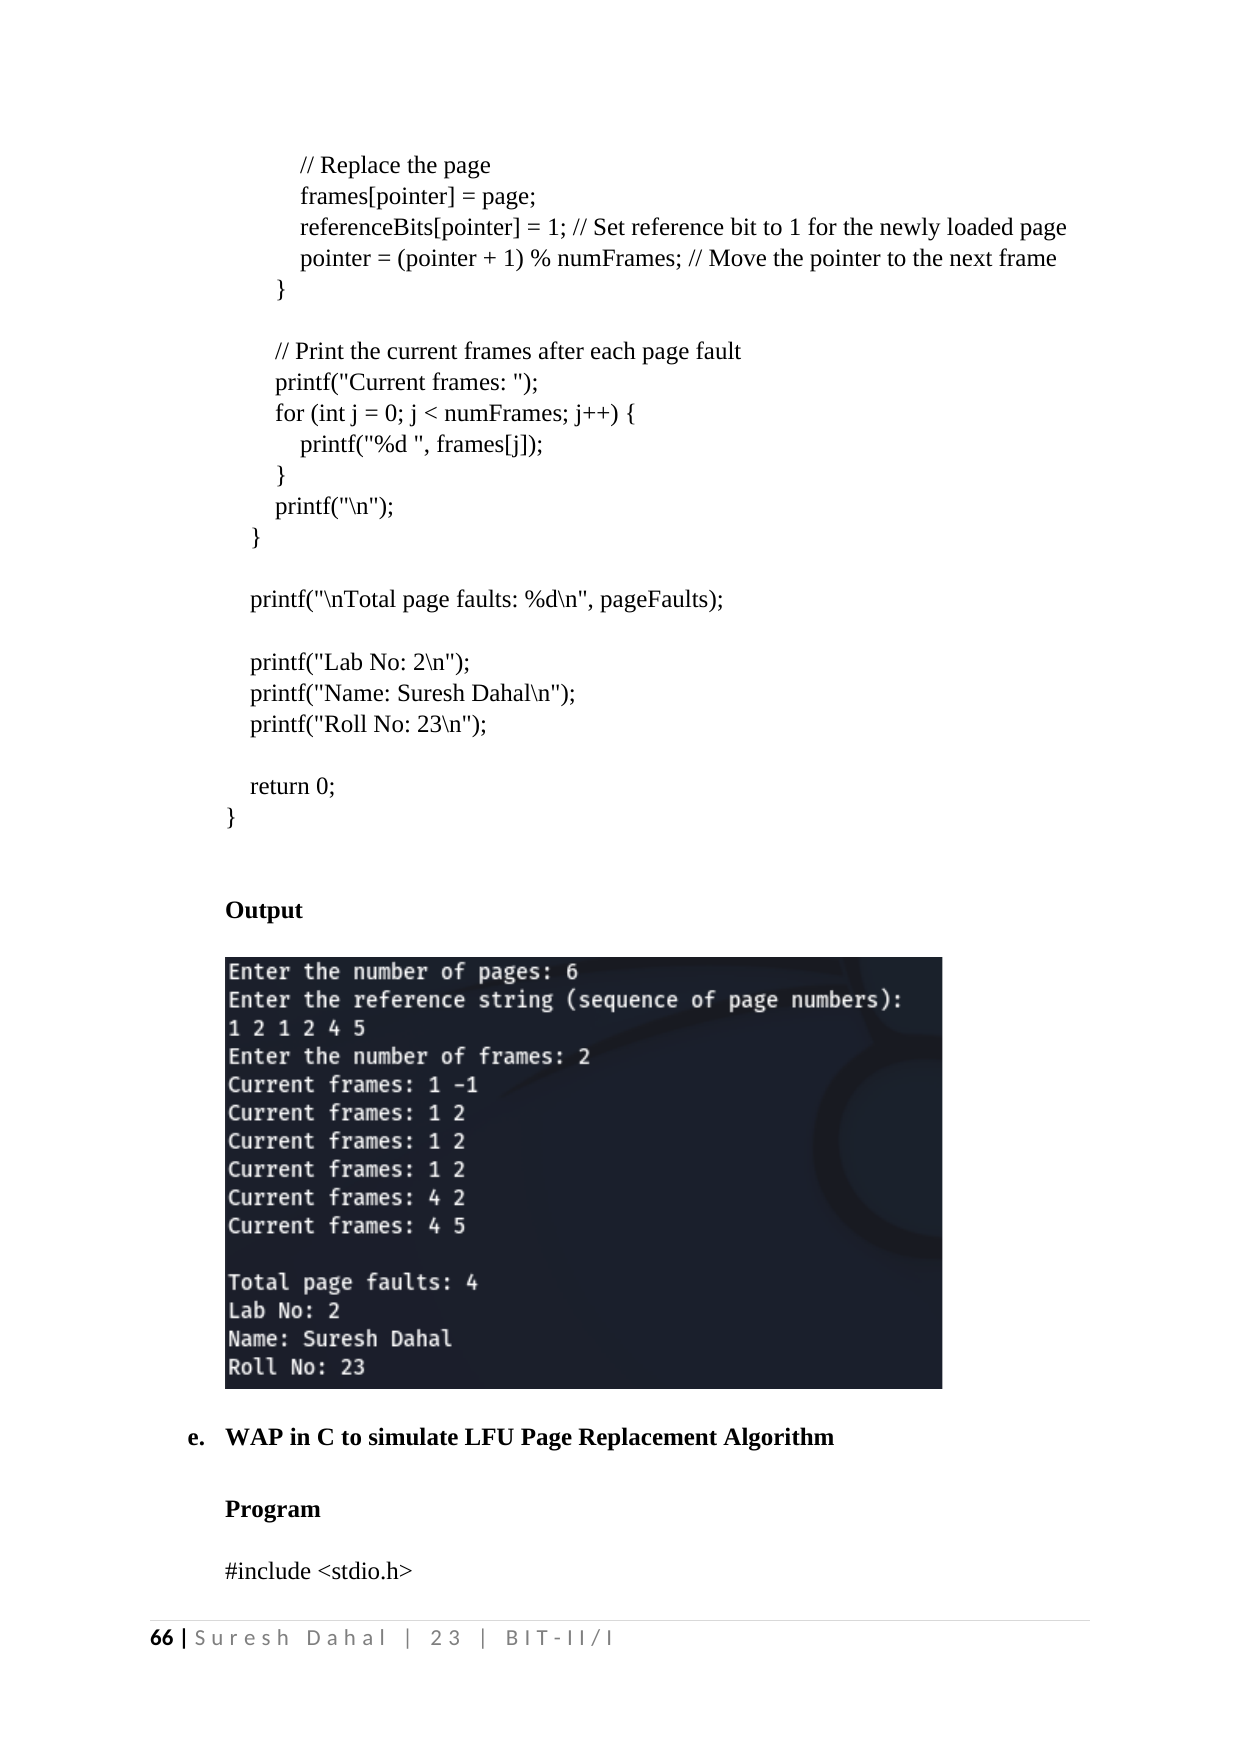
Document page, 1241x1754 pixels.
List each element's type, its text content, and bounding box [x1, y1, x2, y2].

list printf("\n"); [225, 491, 1090, 520]
list printf("%d ", frames[j]); [225, 429, 1090, 458]
list return 0; [225, 771, 1090, 799]
list for (int j = 0; j < numFrames; j++) { [225, 398, 1090, 427]
list frames[pointer] = page; [225, 181, 1090, 210]
list #include <stdio.h> [225, 1556, 1090, 1585]
list } [225, 274, 1090, 303]
list WAP in C to simulate LFU Page Replacement Algorithm [187, 1422, 1090, 1450]
list printf("Current frames: "); [225, 367, 1090, 396]
list printf("\nTotal page faults: %d\n", pageFaults); [225, 584, 1090, 613]
list referenceBits[pointer] = 1; // Set reference bit to 1 for the newly loaded page [225, 212, 1090, 241]
list printf("Lab No: 2\n"); [225, 647, 1090, 675]
list printf("Name: Suresh Dahal\n"); [225, 678, 1090, 706]
list } [225, 522, 1090, 551]
list Output [225, 895, 1090, 924]
list } [225, 460, 1090, 489]
list } [225, 802, 1090, 831]
list // Print the current frames after each page fault [225, 336, 1090, 365]
picture [225, 957, 943, 1389]
list Program [225, 1494, 1090, 1523]
list // Replace the page [225, 150, 1090, 179]
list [225, 243, 1090, 272]
list printf("Roll No: 23\n"); [225, 709, 1090, 737]
